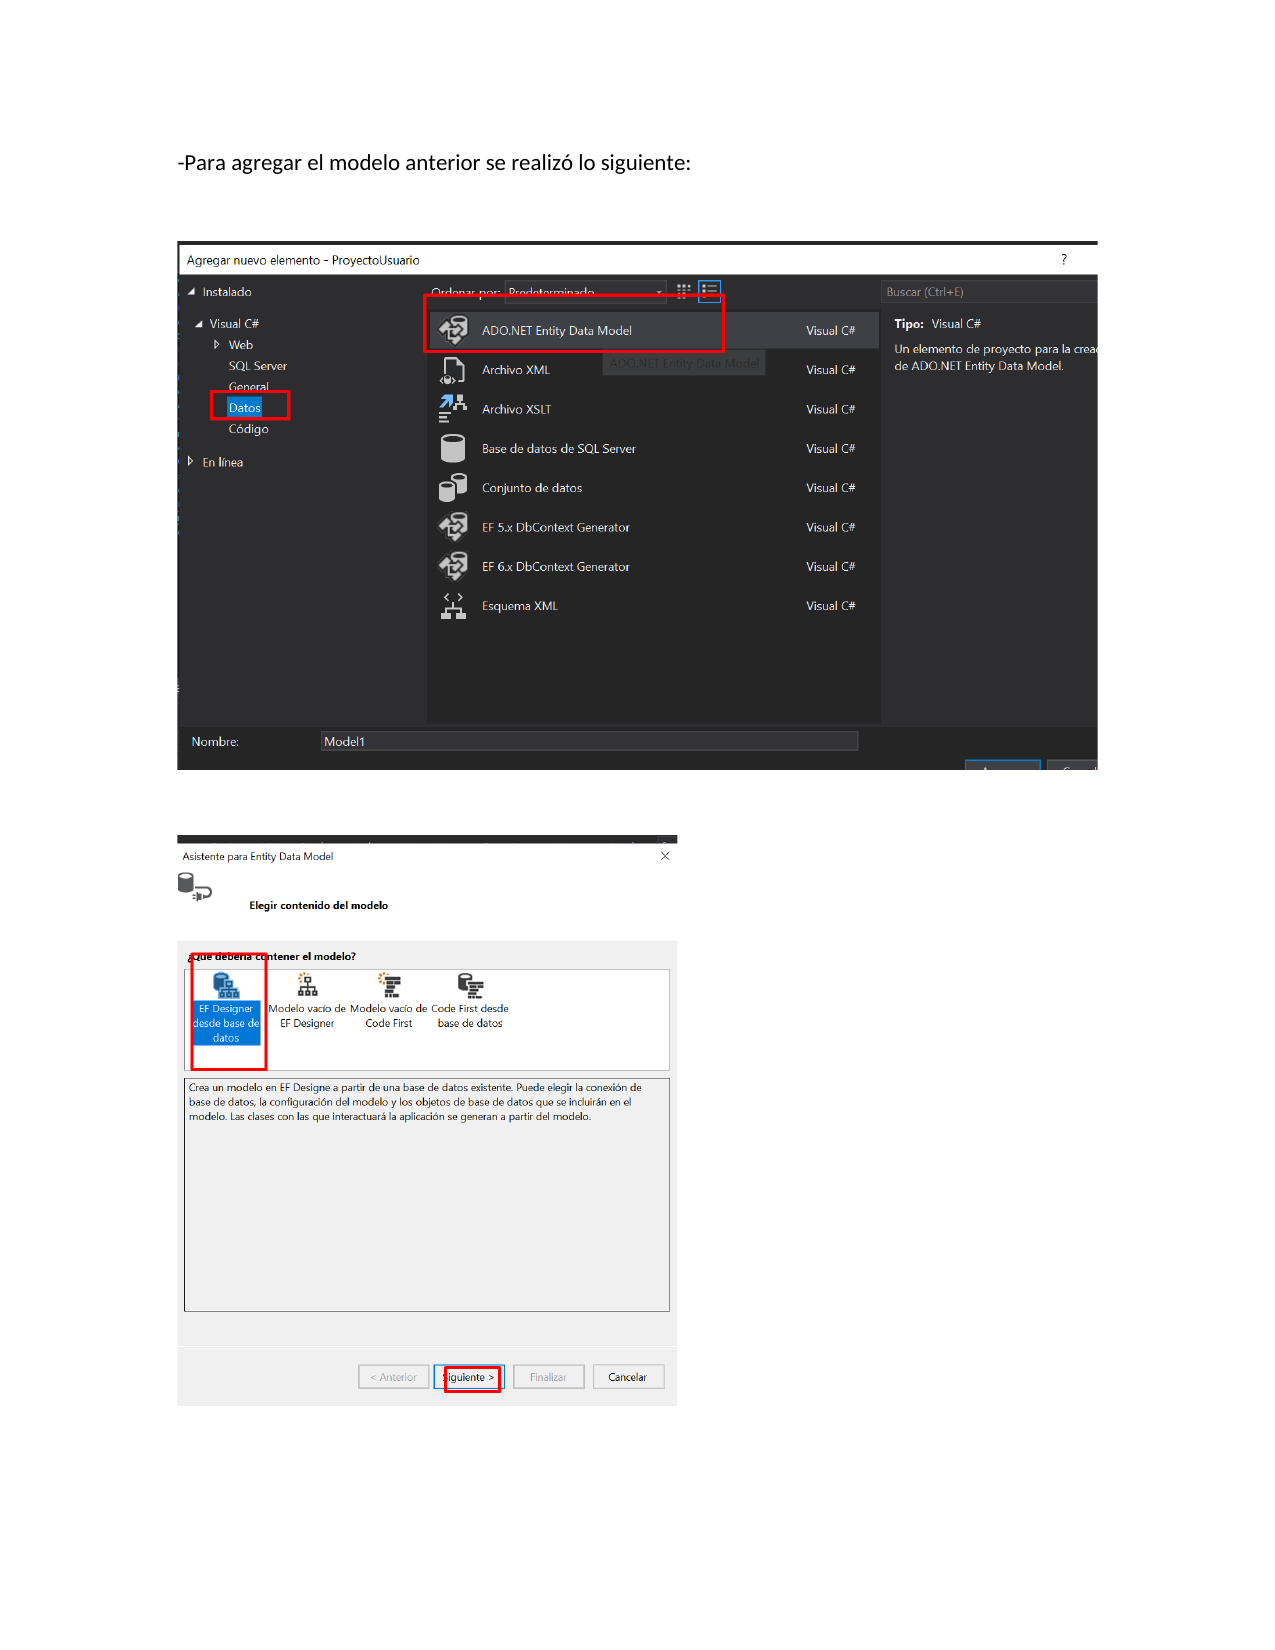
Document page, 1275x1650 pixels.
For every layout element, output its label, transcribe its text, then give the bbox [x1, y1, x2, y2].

text -Para agregar el modelo anterior se realizó lo siguiente: [177, 148, 1098, 176]
picture [177, 241, 1098, 770]
picture [177, 835, 678, 1406]
